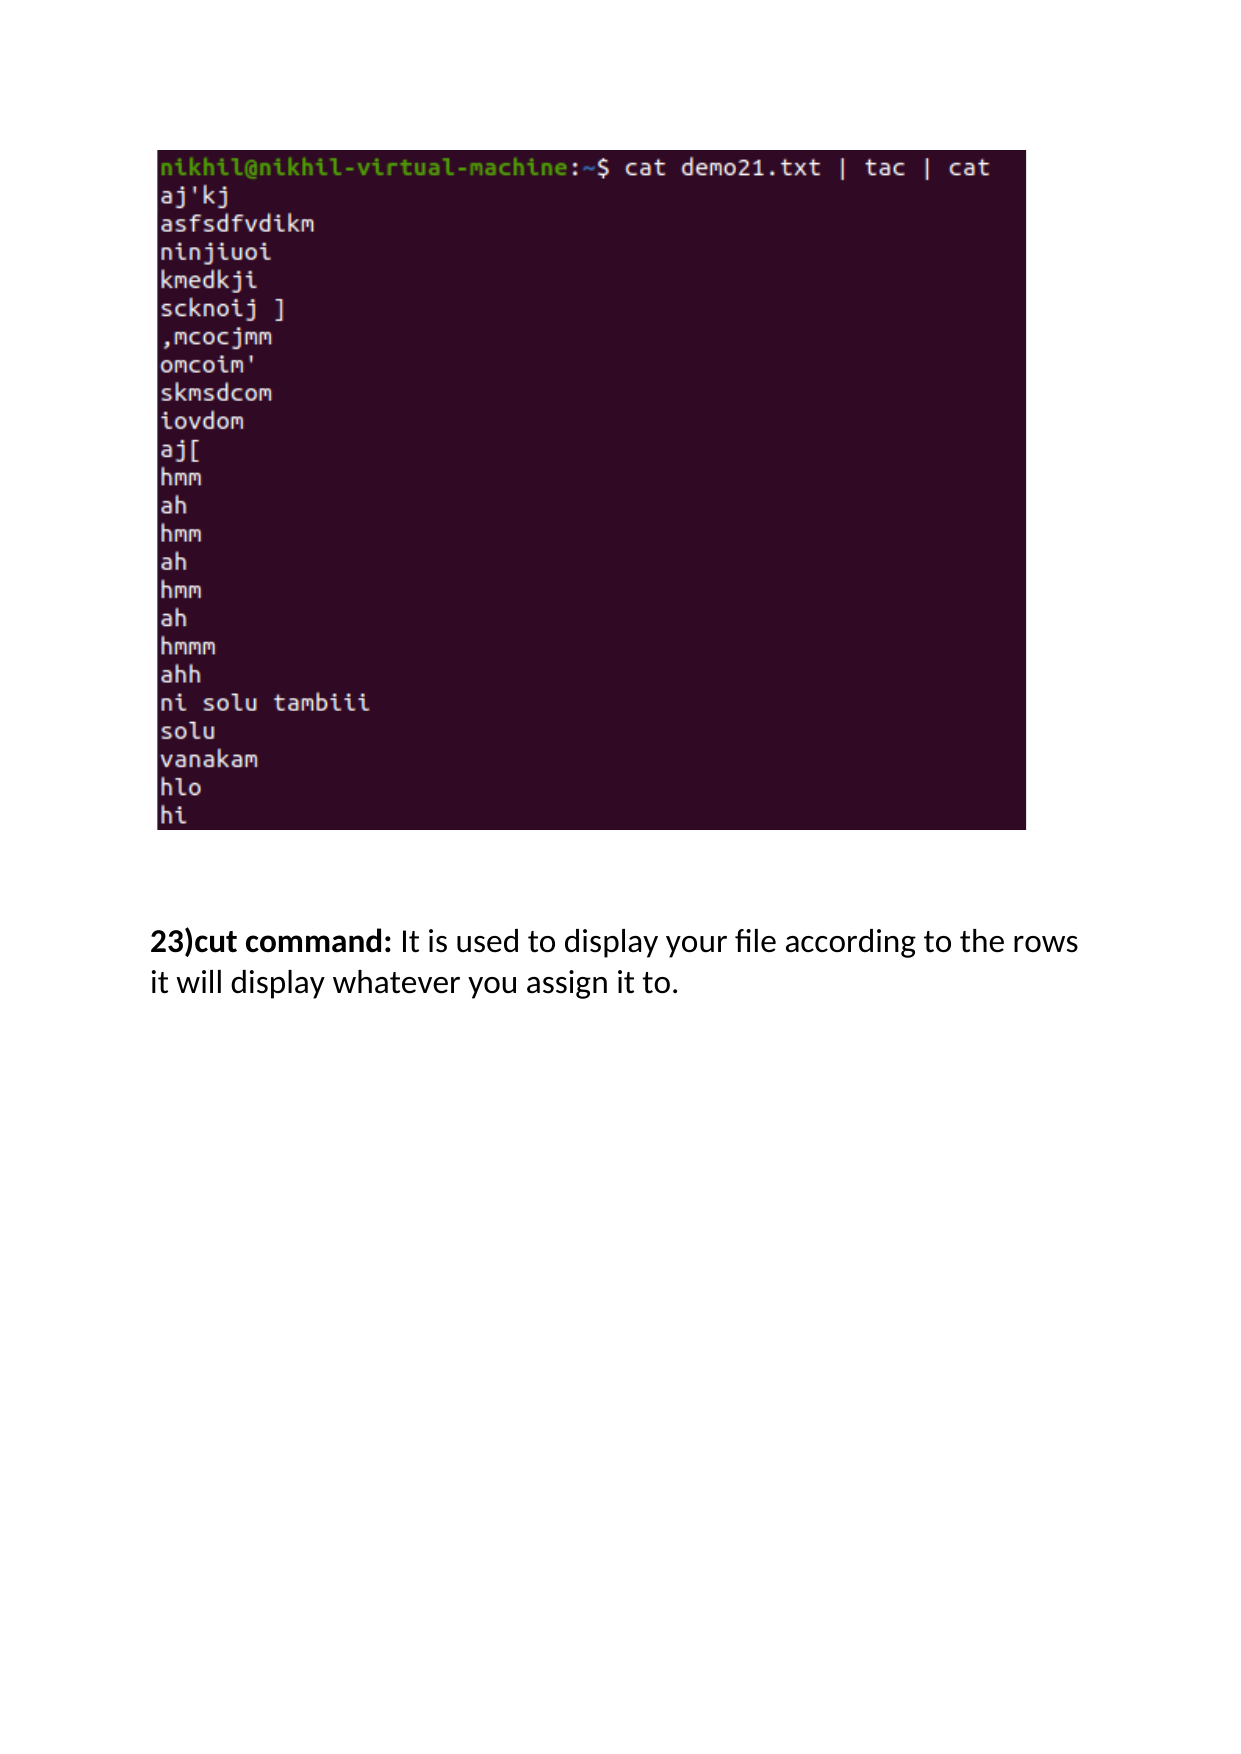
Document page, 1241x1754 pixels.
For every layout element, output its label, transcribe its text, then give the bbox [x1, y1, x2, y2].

picture [157, 150, 1027, 830]
text 23)cut command: It is used to display your file according to the rows it will display whatever you assign it to. [150, 920, 1090, 1002]
